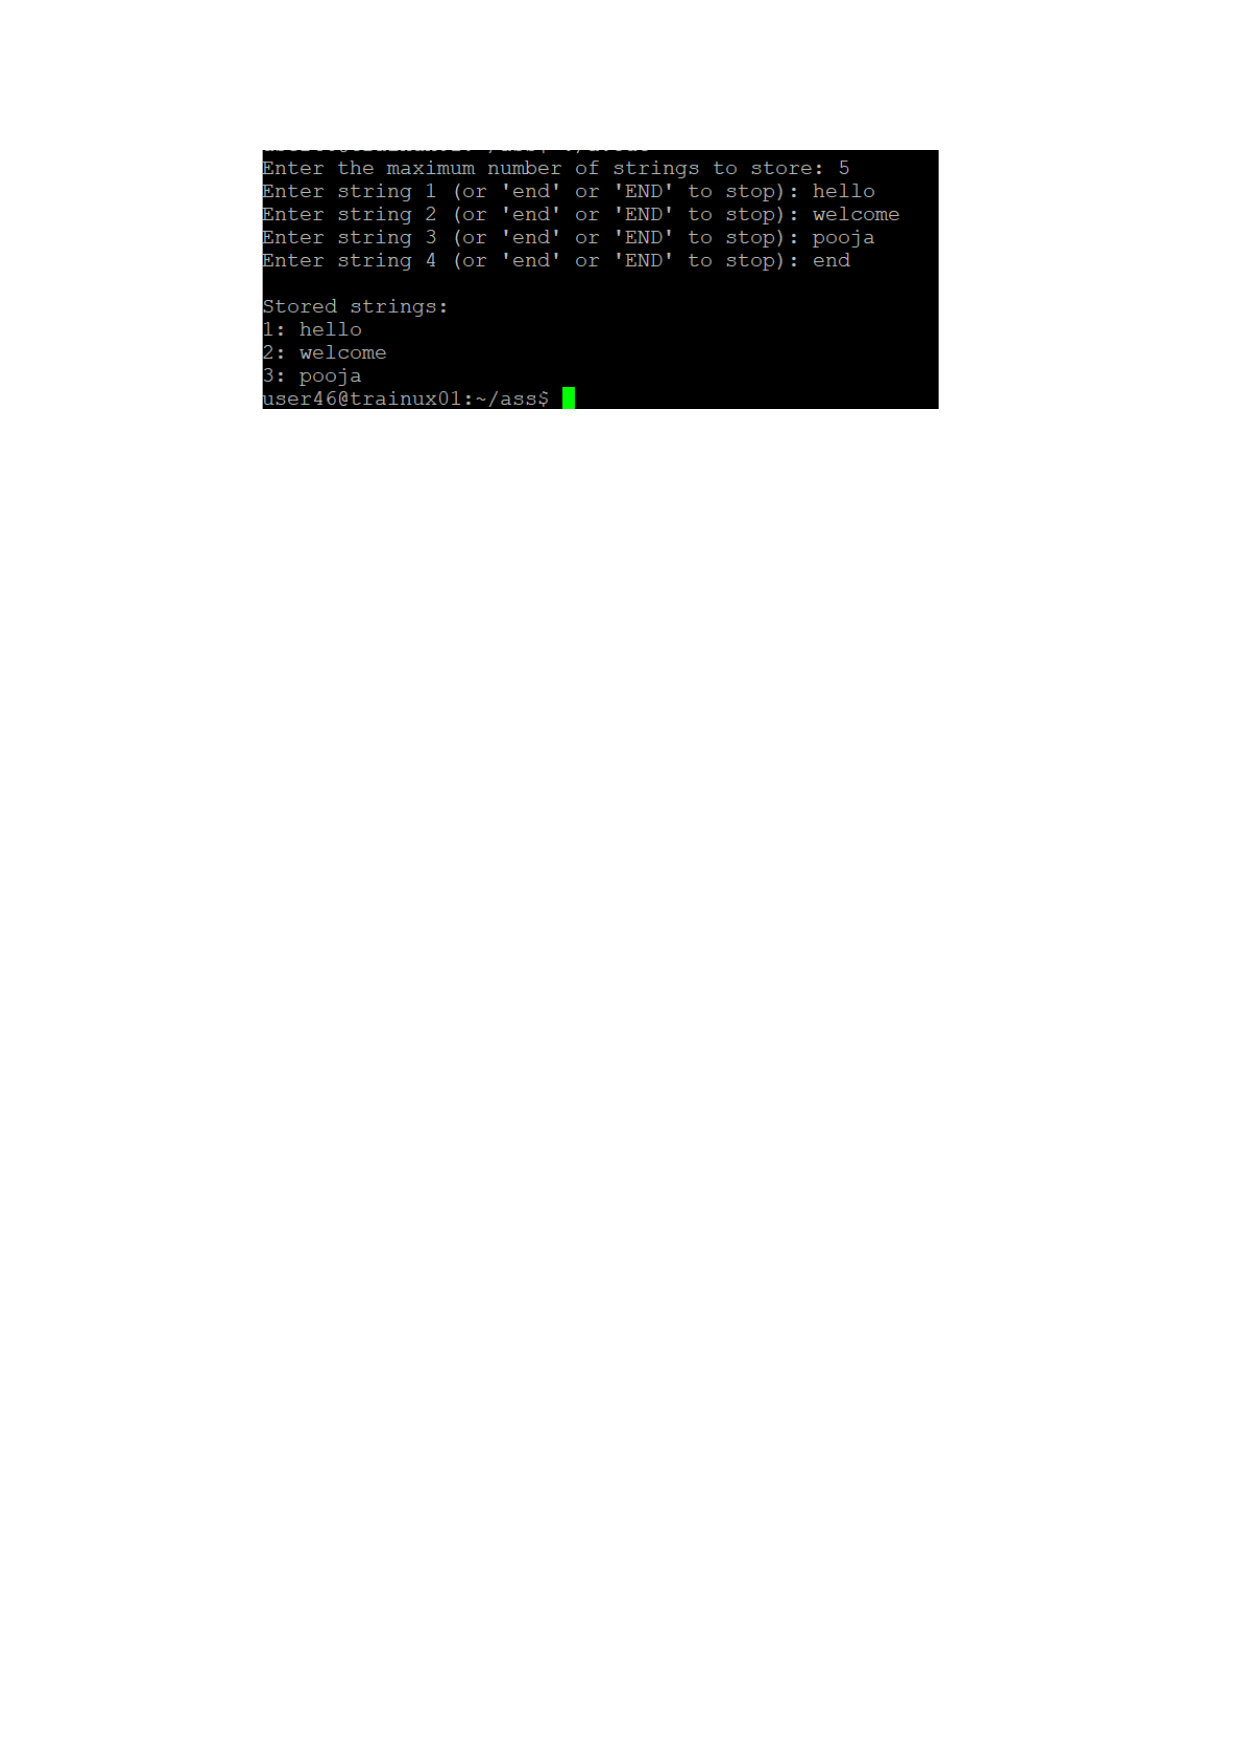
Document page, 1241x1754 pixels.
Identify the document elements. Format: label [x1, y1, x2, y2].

picture [262, 150, 939, 409]
